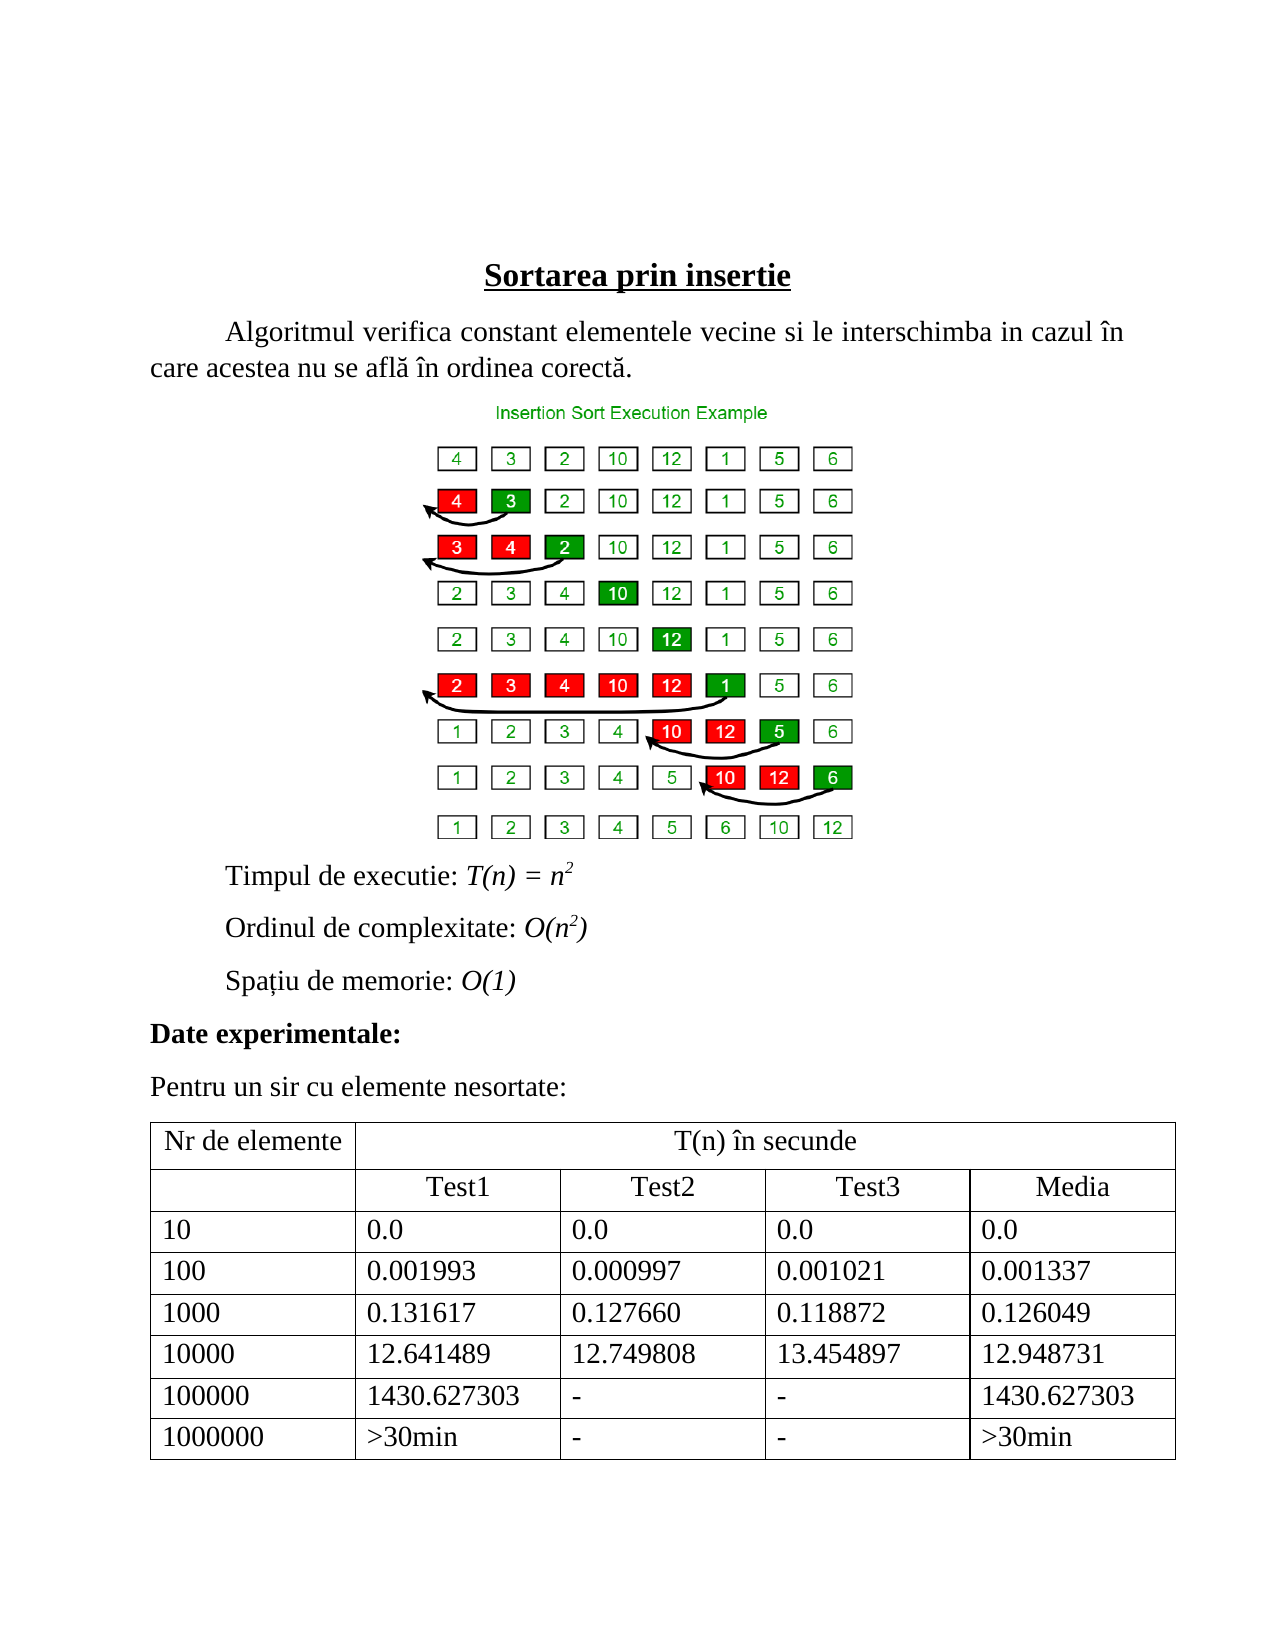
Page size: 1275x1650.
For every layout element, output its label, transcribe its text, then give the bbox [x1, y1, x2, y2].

table_cell 0.0 [356, 1212, 560, 1252]
text Algoritmul verifica constant elementele vecine si le interschimba in cazul în care acestea nu se află în ordinea corectă. [150, 314, 1125, 383]
table_header Nr de elemente [151, 1123, 355, 1168]
table_cell 12.641489 [356, 1336, 560, 1377]
text Spațiu de memorie: O(1) [150, 963, 1125, 997]
table_cell 12.948731 [971, 1336, 1175, 1377]
table_cell 0.001337 [971, 1253, 1175, 1294]
text Date experimentale: [150, 1016, 1125, 1049]
table_cell 1000 [151, 1295, 355, 1335]
table_cell 1430.627303 [971, 1379, 1175, 1418]
table_cell 0.001021 [766, 1253, 969, 1294]
table_cell - [766, 1379, 969, 1418]
text Sortarea prin insertie [150, 256, 1125, 294]
table_cell [151, 1170, 355, 1211]
table_cell 12.749808 [561, 1336, 765, 1377]
table_cell 10 [151, 1212, 355, 1252]
table_cell Test3 [766, 1170, 969, 1211]
table_cell - [561, 1419, 765, 1459]
table_cell 0.0 [971, 1212, 1175, 1252]
table_cell 0.118872 [766, 1295, 969, 1335]
text Ordinul de complexitate: O(n2) [150, 910, 1125, 944]
table_cell 0.131617 [356, 1295, 560, 1335]
table_cell 0.126049 [971, 1295, 1175, 1335]
table_cell 1000000 [151, 1419, 355, 1459]
table_cell - [766, 1419, 969, 1459]
picture [422, 402, 853, 839]
table_cell 0.000997 [561, 1253, 765, 1294]
text Timpul de executie: T(n) = n2 [150, 858, 1125, 891]
table_cell 1430.627303 [356, 1379, 560, 1418]
table_cell 0.0 [561, 1212, 765, 1252]
table_cell 100000 [151, 1379, 355, 1418]
table_cell 0.0 [766, 1212, 969, 1252]
text Pentru un sir cu elemente nesortate: [150, 1069, 1125, 1102]
table_cell Test2 [561, 1170, 765, 1211]
table_cell 10000 [151, 1336, 355, 1377]
table_cell Media [971, 1170, 1175, 1211]
table_cell >30min [971, 1419, 1175, 1459]
table_cell Test1 [356, 1170, 560, 1211]
table_cell 0.127660 [561, 1295, 765, 1335]
table_cell 0.001993 [356, 1253, 560, 1294]
table_cell - [561, 1379, 765, 1418]
table_cell 100 [151, 1253, 355, 1294]
table_header T(n) în secunde [356, 1123, 1175, 1168]
table_cell 13.454897 [766, 1336, 969, 1377]
table_cell >30min [356, 1419, 560, 1459]
